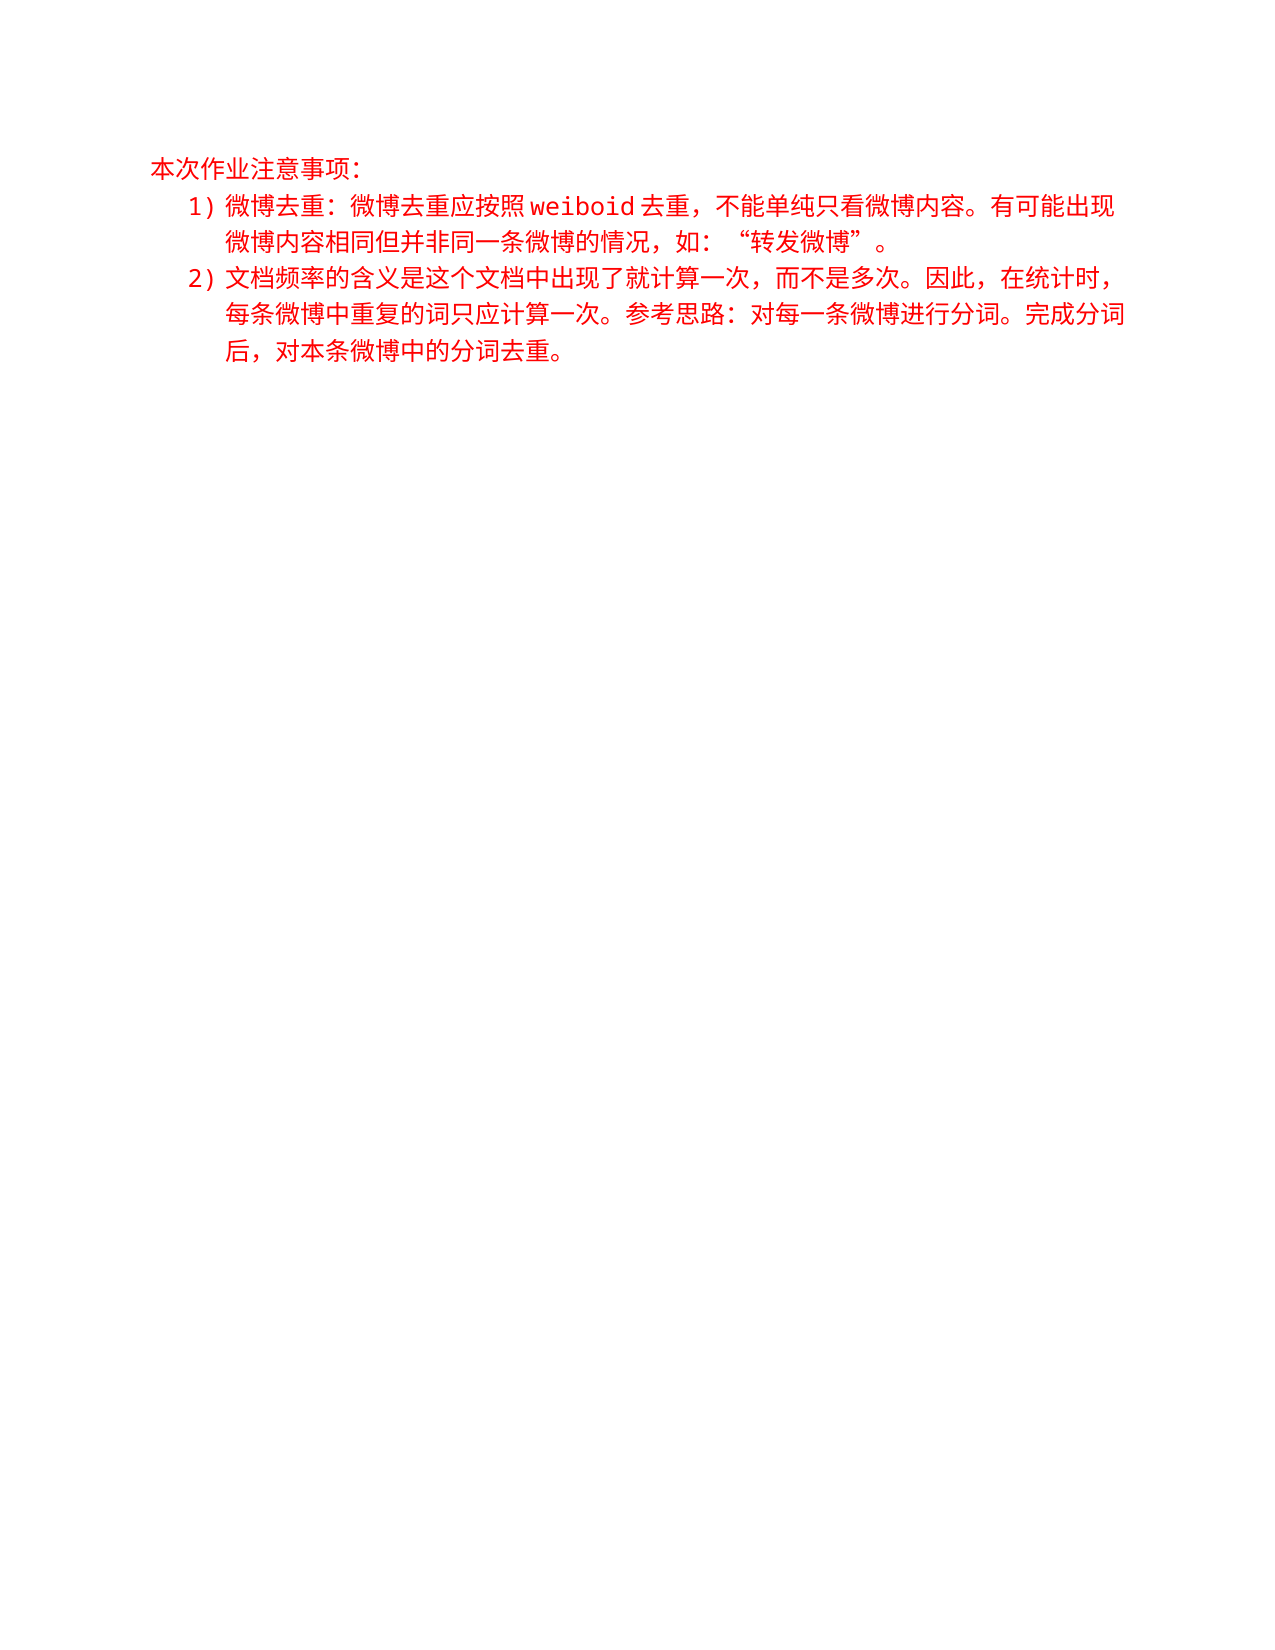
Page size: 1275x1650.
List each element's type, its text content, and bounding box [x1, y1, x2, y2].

list 文档频率的含义是这个文档中出现了就计算一次，而不是多次。因此，在统计时，每条微博中重复的词只应计算一次。参考思路：对每一条微博进行分词。完成分词后，对本条微博中的分词去重。 [187, 259, 1125, 367]
text 本次作业注意事项： [150, 150, 1125, 186]
list 微博去重：微博去重应按照weiboid去重，不能单纯只看微博内容。有可能出现微博内容相同但并非同一条微博的情况，如：“转发微博”。 [187, 186, 1125, 259]
